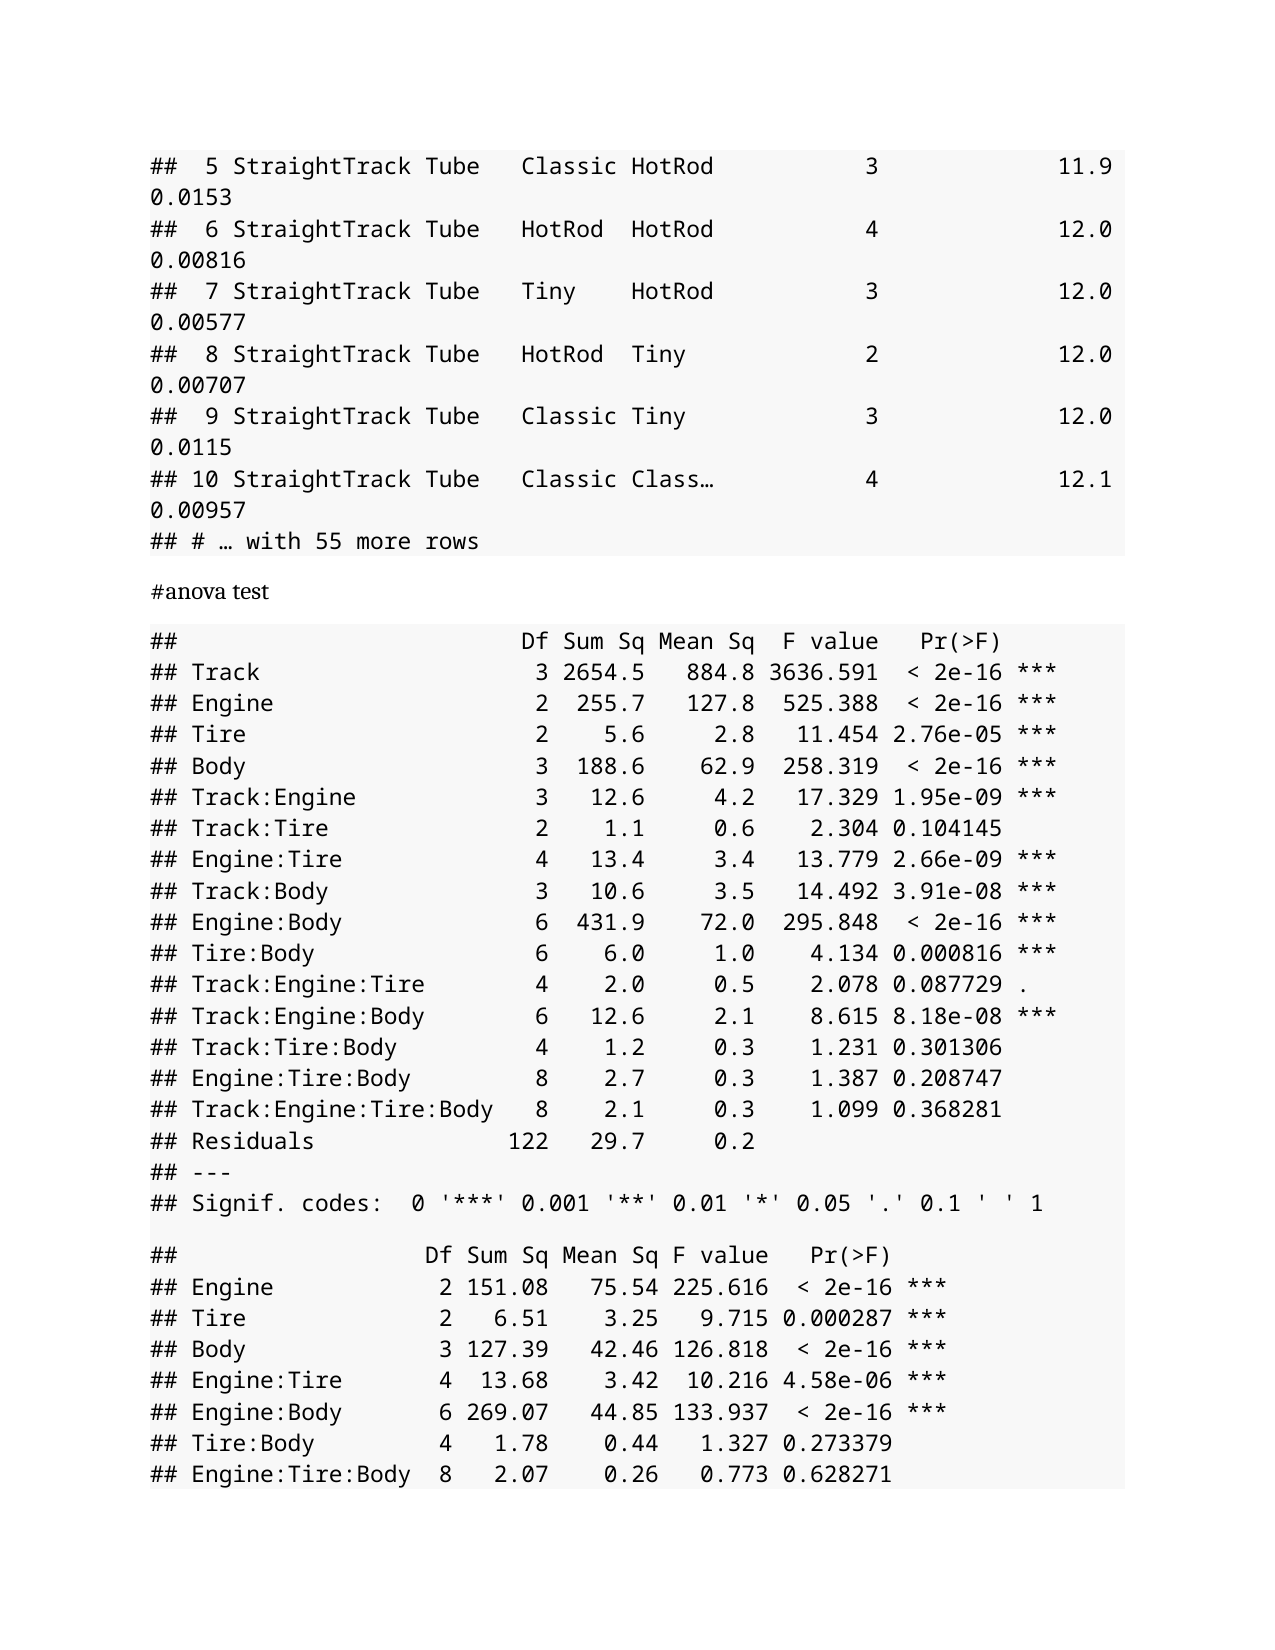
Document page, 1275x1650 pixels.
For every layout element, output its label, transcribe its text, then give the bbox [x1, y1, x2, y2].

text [150, 1239, 1125, 1489]
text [150, 150, 1125, 556]
text #anova test [150, 577, 1125, 606]
text ## Df Sum Sq Mean Sq F value Pr(>F) ## Track 3 2654.5 884.8 3636.591 < 2e-16 *** ## Engine 2 255.7 127.8 525.388 < 2e-16 *** ## Tire 2 5.6 2.8 11.454 2.76e-05 *** ## Body 3 188.6 62.9 258.319 < 2e-16 *** ## Track:Engine 3 12.6 4.2 17.329 1.95e-09 *** ## Track:Tire 2 1.1 0.6 2.304 0.104145 ## Engine:Tire 4 13.4 3.4 13.779 2.66e-09 *** ## Track:Body 3 10.6 3.5 14.492 3.91e-08 *** ## Engine:Body 6 431.9 72.0 295.848 < 2e-16 *** ## Tire:Body 6 6.0 1.0 4.134 0.000816 *** ## Track:Engine:Tire 4 2.0 0.5 2.078 0.087729 . ## Track:Engine:Body 6 12.6 2.1 8.615 8.18e-08 *** ## Track:Tire:Body 4 1.2 0.3 1.231 0.301306 ## Engine:Tire:Body 8 2.7 0.3 1.387 0.208747 ## Track:Engine:Tire:Body 8 2.1 0.3 1.099 0.368281 ## Residuals 122 29.7 0.2 ## --- ## Signif. codes: 0 '***' 0.001 '**' 0.01 '*' 0.05 '.' 0.1 ' ' 1 [150, 624, 1125, 1218]
